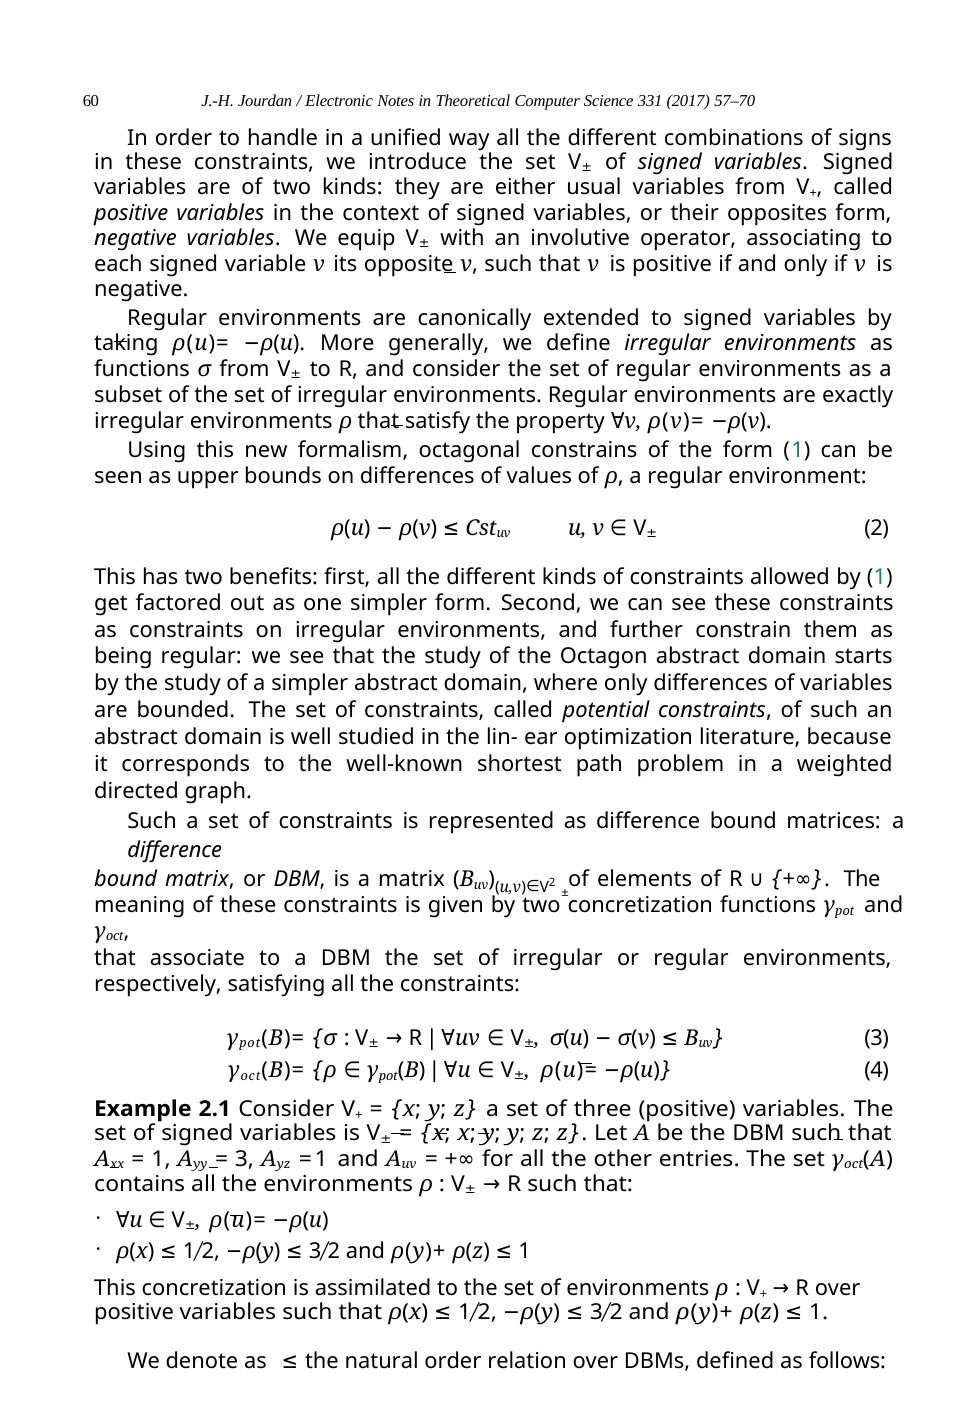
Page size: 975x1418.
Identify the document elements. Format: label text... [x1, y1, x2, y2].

list ρ(x) ≤ 1/2, −ρ(y) ≤ 3/2 and ρ(y)+ ρ(z) ≤ 1 [95, 1236, 904, 1265]
list ∀u ∈ V±, ρ(u)= −ρ(u) [95, 1204, 904, 1233]
text ρ(u) − ρ(v) ≤ Cstuv u, v ∈ V± (2) [94, 512, 904, 541]
text bound matrix, or DBM, is a matrix (Buv)(u,v)∈V2 of elements of R ∪ {+∞}. The [94, 864, 904, 892]
text Such a set of constraints is represented as difference bound matrices: a diﬀerence [127, 805, 904, 864]
text Using this new formalism, octagonal constrains of the form (1) can be seen as upper bounds on differences of values of ρ, a regular environment: [94, 436, 893, 490]
text This concretization is assimilated to the set of environments ρ : V+ → R over positive variables such that ρ(x) ≤ 1/2, −ρ(y) ≤ 3/2 and ρ(y)+ ρ(z) ≤ 1. [94, 1276, 904, 1326]
text Regular environments are canonically extended to signed variables by taking ρ(u)= −ρ(u). More generally, we define irregular environments as functions σ from V± to R, and consider the set of regular environments as a subset of the set of irregular environments. Regular environments are exactly irregular environments ρ that satisfy the property ∀v, ρ(v)= −ρ(v). [94, 305, 893, 434]
text γoct(B)= {ρ ∈ γpot(B) | ∀u ∈ V±, ρ(u)= −ρ(u)} (4) [228, 1052, 904, 1084]
text meaning of these constraints is given by two concretization functions γpot and γoct, [94, 892, 904, 943]
text γpot(B)= {σ : V± → R | ∀uv ∈ V±, σ(u) − σ(v) ≤ Buv} (3) [226, 1019, 904, 1052]
text This has two benefits: first, all the different kinds of constraints allowed by (1) get factored out as one simpler form. Second, we can see these constraints as constraints on irregular environments, and further constrain them as being regular: we see that the study of the Octagon abstract domain starts by the study of a simpler abstract domain, where only differences of variables are bounded. The set of constraints, called potential constraints, of such an abstract domain is well studied in the lin- ear optimization literature, because it corresponds to the well-known shortest path problem in a weighted directed graph. [94, 563, 893, 805]
text We denote as ≤ the natural order relation over DBMs, defined as follows: [127, 1340, 904, 1374]
text that associate to a DBM the set of irregular or regular environments, respectively, satisfying all the constraints: [94, 944, 893, 998]
text In order to handle in a unified way all the different combinations of signs in these constraints, we introduce the set V± of signed variables. Signed variables are of two kinds: they are either usual variables from V+, called positive variables in the context of signed variables, or their opposites form, negative variables. We equip V± with an involutive operator, associating to each signed variable v its opposite v, such that v is positive if and only if v is negative. [94, 125, 893, 303]
text Example 2.1 Consider V+ = {x; y; z} a set of three (positive) variables. The set of signed variables is V± = {x; x; y; y; z; z}. Let A be the DBM such that Axx = 1, Ayy = 3, Ayz =1 and Auv = +∞ for all the other entries. The set γoct(A) contains all the environments ρ : V± → R such that: [94, 1096, 893, 1198]
